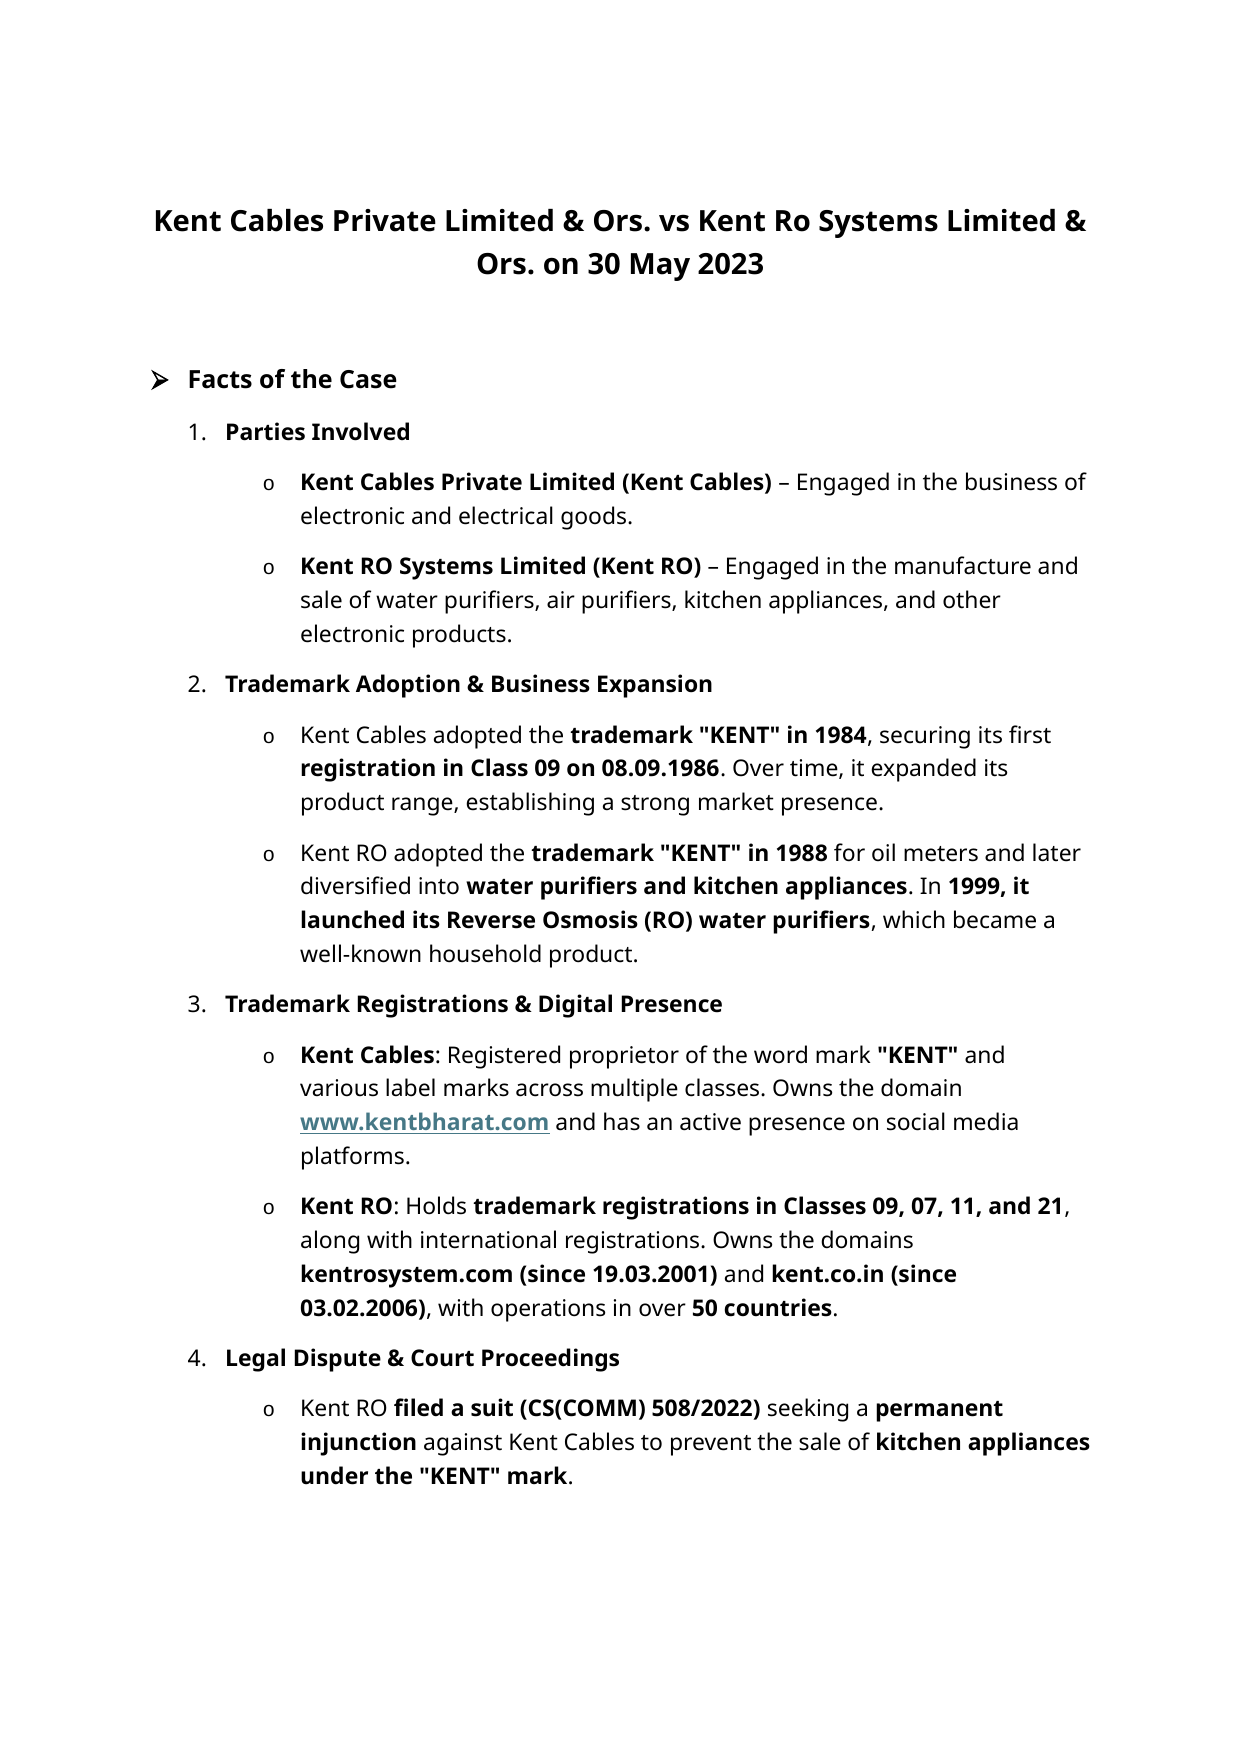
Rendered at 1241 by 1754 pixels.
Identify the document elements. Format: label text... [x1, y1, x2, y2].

list Kent RO: Holds trademark registrations in Classes 09, 07, 11, and 21, along with international registrations. Owns the domains kentrosystem.com (since 19.03.2001) and kent.co.in (since 03.02.2006), with operations in over 50 countries. [262, 1190, 1090, 1323]
list Parties Involved [187, 416, 1090, 447]
list Kent Cables adopted the trademark "KENT" in 1984, securing its first registration in Class 09 on 08.09.1986. Over time, it expanded its product range, establishing a strong market presence. [262, 718, 1090, 817]
list Kent RO Systems Limited (Kent RO) – Engaged in the manufacture and sale of water purifiers, air purifiers, kitchen appliances, and other electronic products. [262, 550, 1090, 649]
text Kent Cables Private Limited & Ors. vs Kent Ro Systems Limited & Ors. on 30 May 2023 [150, 200, 1090, 283]
list Legal Dispute & Court Proceedings [187, 1342, 1090, 1373]
list Kent RO filed a suit (CS(COMM) 508/2022) seeking a permanent injunction against Kent Cables to prevent the sale of kitchen appliances under the "KENT" mark. [262, 1392, 1090, 1491]
list Trademark Registrations & Digital Presence [187, 988, 1090, 1019]
list Kent Cables Private Limited (Kent Cables) – Engaged in the business of electronic and electrical goods. [262, 466, 1090, 531]
list Kent Cables: Registered proprietor of the word mark "KENT" and various label marks across multiple classes. Owns the domain www.kentbharat.com and has an active presence on social media platforms. [262, 1038, 1090, 1171]
list Kent RO adopted the trademark "KENT" in 1988 for oil meters and later diversified into water purifiers and kitchen appliances. In 1999, it launched its Reverse Osmosis (RO) water purifiers, which became a well-known household product. [262, 836, 1090, 969]
list Facts of the Case [150, 362, 1090, 396]
list Trademark Adoption & Business Expansion [187, 668, 1090, 699]
